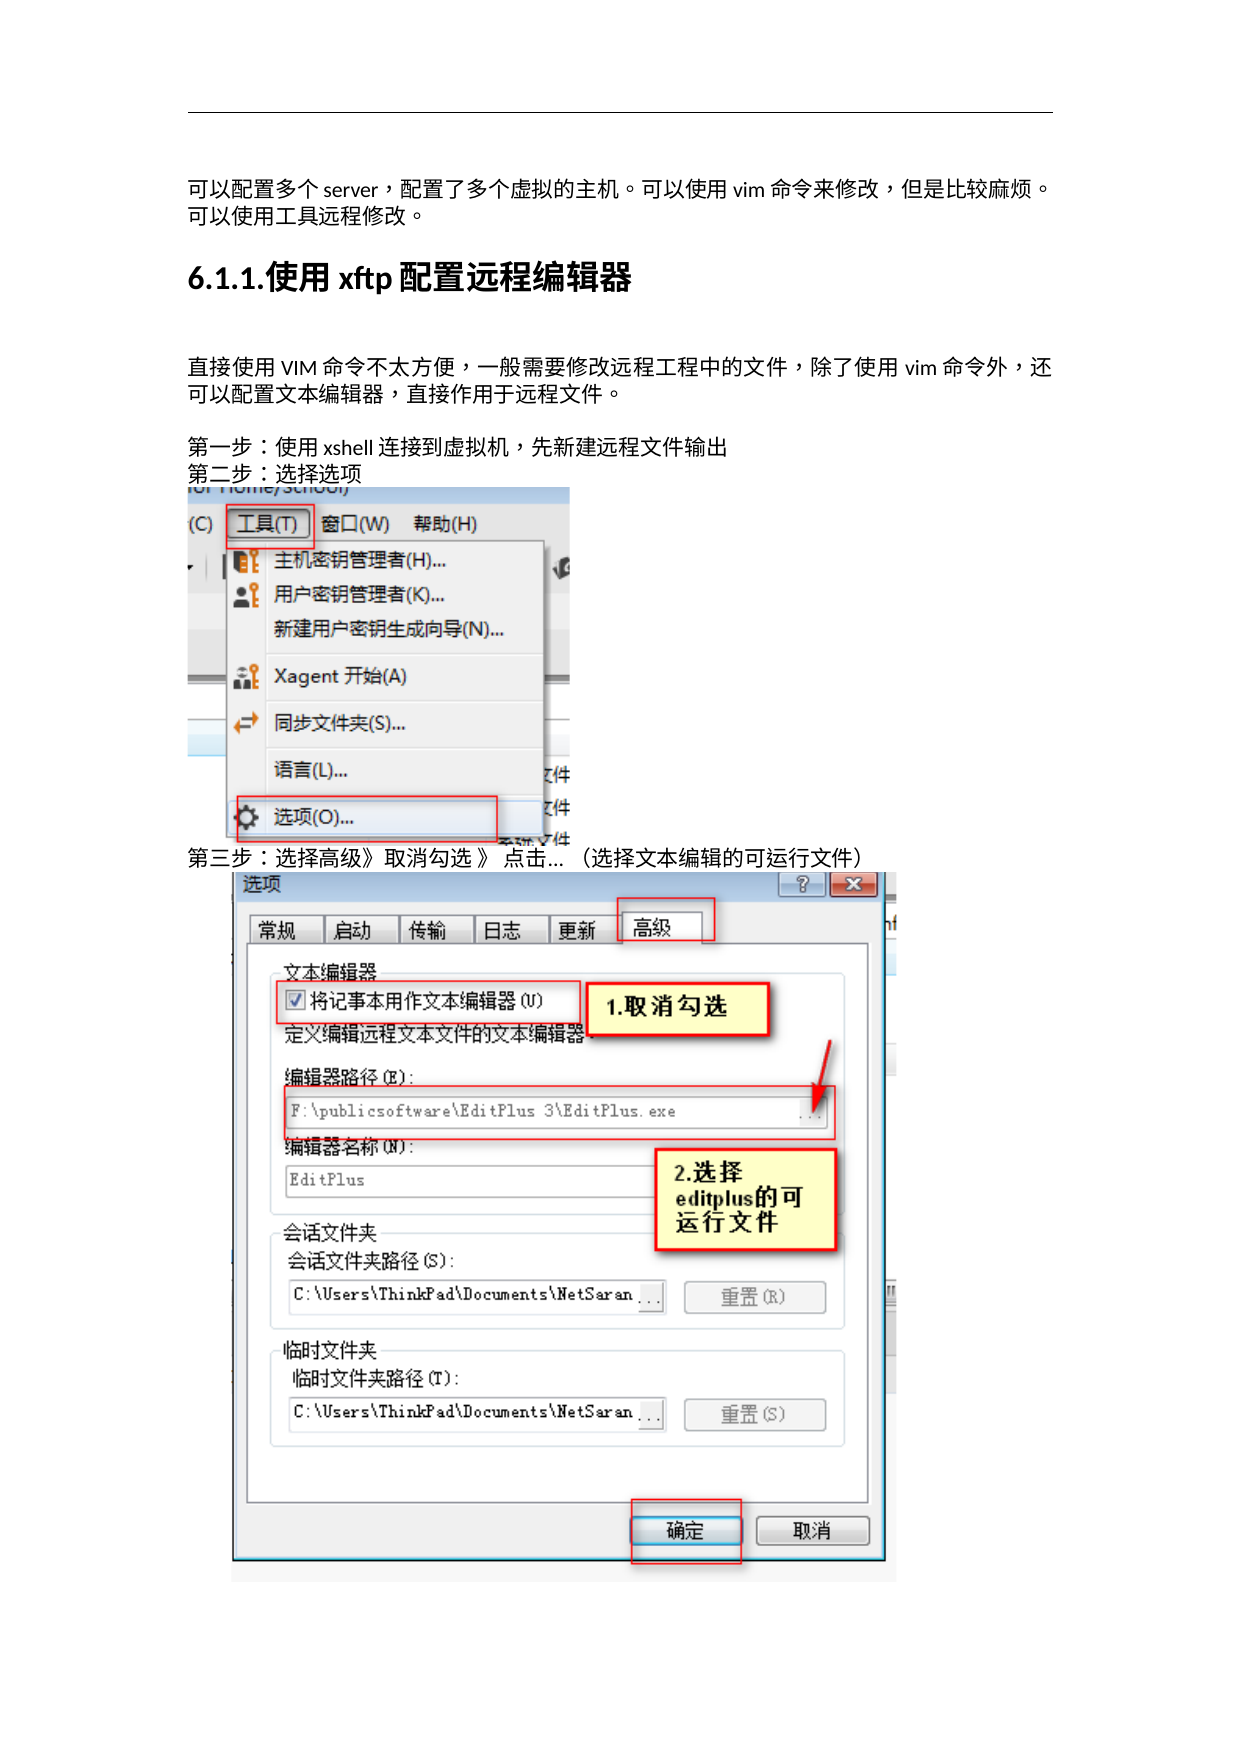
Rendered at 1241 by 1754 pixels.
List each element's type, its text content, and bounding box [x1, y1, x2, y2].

text 可以使用工具远程修改。 [187, 203, 1053, 230]
subtitle 使用xftp配置远程编辑器 [187, 257, 1053, 298]
text 第一步：使用xshell连接到虚拟机，先新建远程文件输出 [187, 434, 1053, 461]
text 可以配置多个server，配置了多个虚拟的主机。可以使用vim命令来修改，但是比较麻烦。 [187, 177, 1053, 203]
text 第三步：选择高级》取消勾选 》 点击... （选择文本编辑的可运行文件） [187, 845, 1053, 872]
picture [187, 487, 570, 846]
text 第二步：选择选项 [187, 461, 1053, 488]
text 直接使用VIM命令不太方便，一般需要修改远程工程中的文件，除了使用vim命令外，还可以配置文本编辑器，直接作用于远程文件。 [187, 354, 1053, 408]
picture [231, 872, 897, 1582]
